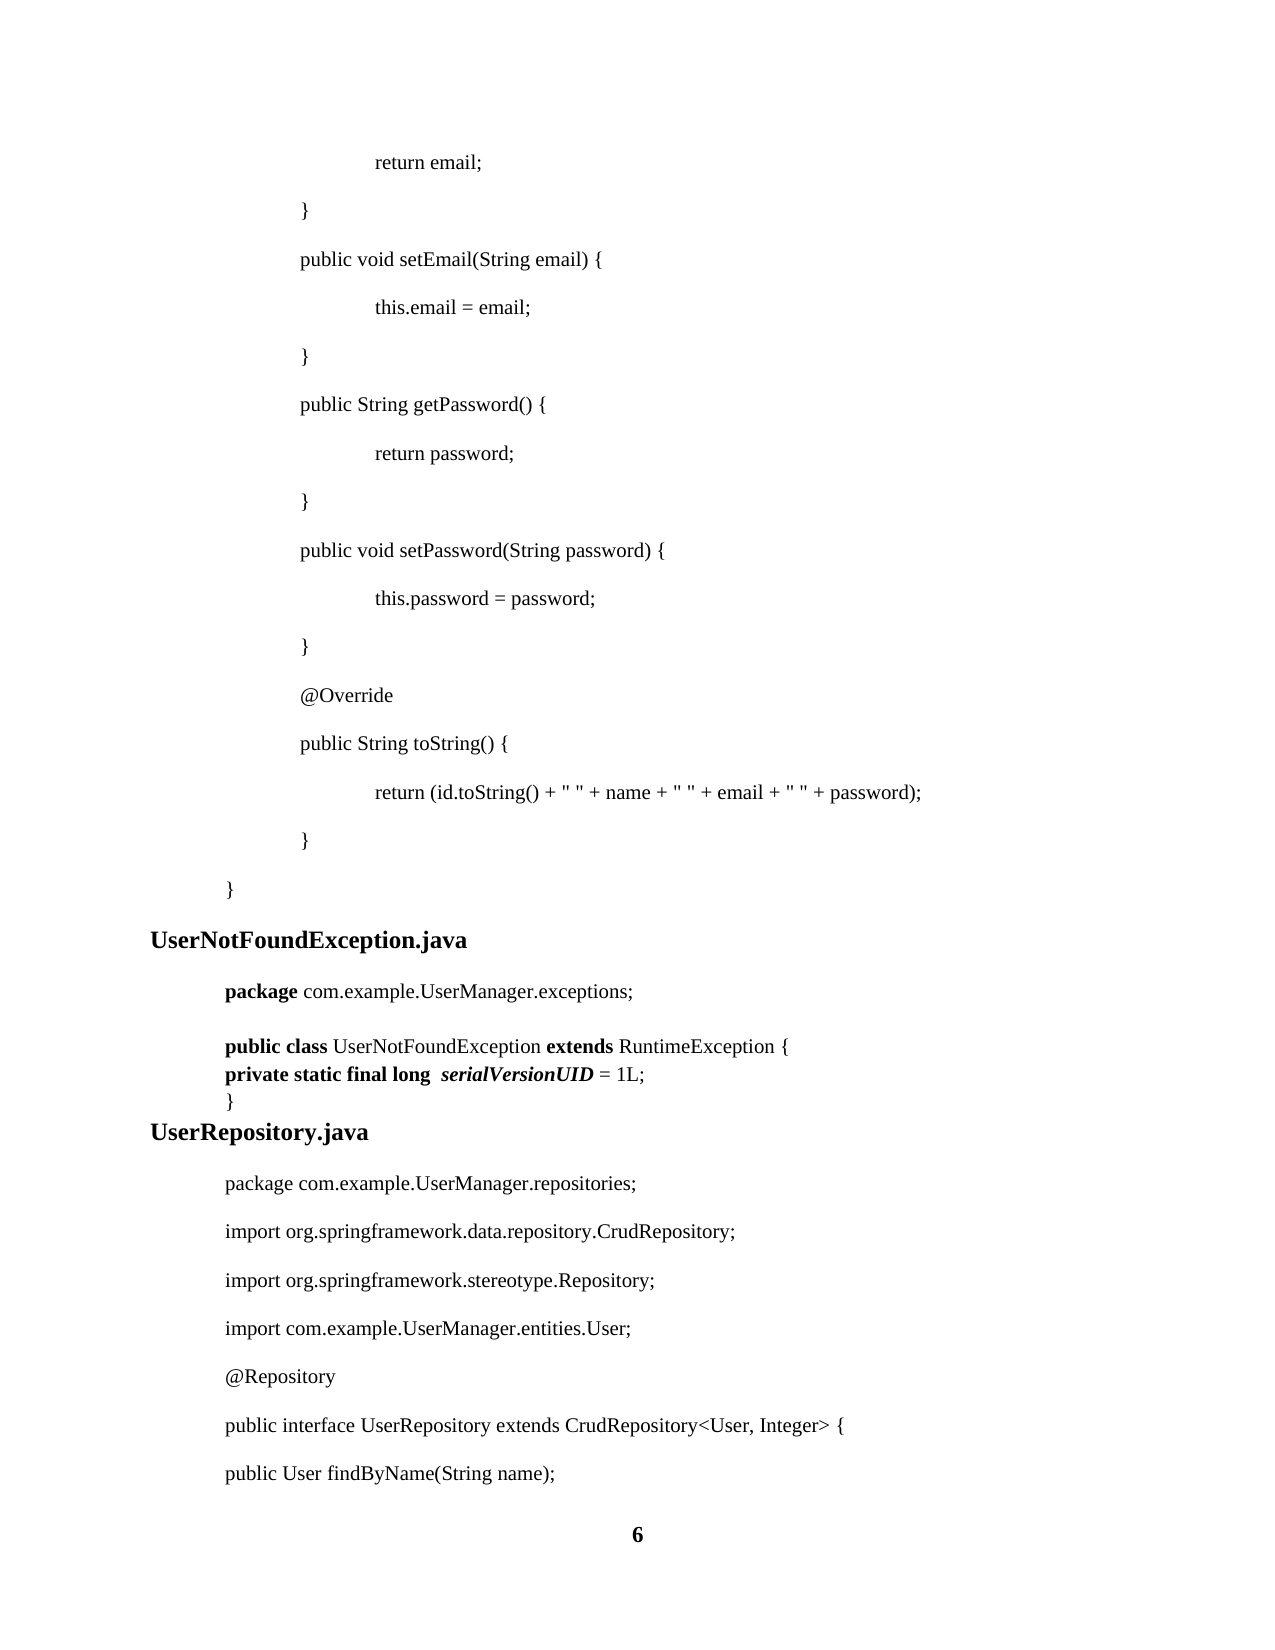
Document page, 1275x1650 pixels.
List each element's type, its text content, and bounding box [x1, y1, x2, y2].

text public class UserNotFoundException extends RuntimeException { [225, 1034, 1125, 1058]
text package com.example.UserManager.exceptions; [225, 979, 1125, 1003]
text this.email = email; [225, 295, 1125, 319]
text import org.springframework.stereotype.Repository; [225, 1268, 1125, 1292]
text public String getPassword() { [225, 392, 1125, 416]
text } [225, 828, 1125, 852]
text public String toString() { [225, 731, 1125, 755]
text } [225, 198, 1125, 222]
text import org.springframework.data.repository.CrudRepository; [225, 1219, 1125, 1243]
text UserRepository.java [150, 1117, 1125, 1146]
text } [225, 634, 1125, 658]
text package com.example.UserManager.repositories; [225, 1171, 1125, 1195]
text } [225, 489, 1125, 513]
text UserNotFoundException.java [150, 925, 1125, 954]
text public void setEmail(String email) { [225, 247, 1125, 271]
text private static final long serialVersionUID = 1L; [225, 1062, 1125, 1086]
text return password; [225, 441, 1125, 465]
text return email; [225, 150, 1125, 174]
text public interface UserRepository extends CrudRepository<User, Integer> { [225, 1413, 1125, 1437]
text import com.example.UserManager.entities.User; [225, 1316, 1125, 1340]
text @Override [225, 683, 1125, 707]
text this.password = password; [225, 586, 1125, 610]
text } [225, 877, 1125, 901]
text } [225, 344, 1125, 368]
text } [225, 1089, 1125, 1113]
text @Repository [225, 1364, 1125, 1388]
text return (id.toString() + " " + name + " " + email + " " + password); [225, 780, 1125, 804]
text public User findByName(String name); [225, 1461, 1125, 1485]
text public void setPassword(String password) { [225, 537, 1125, 562]
